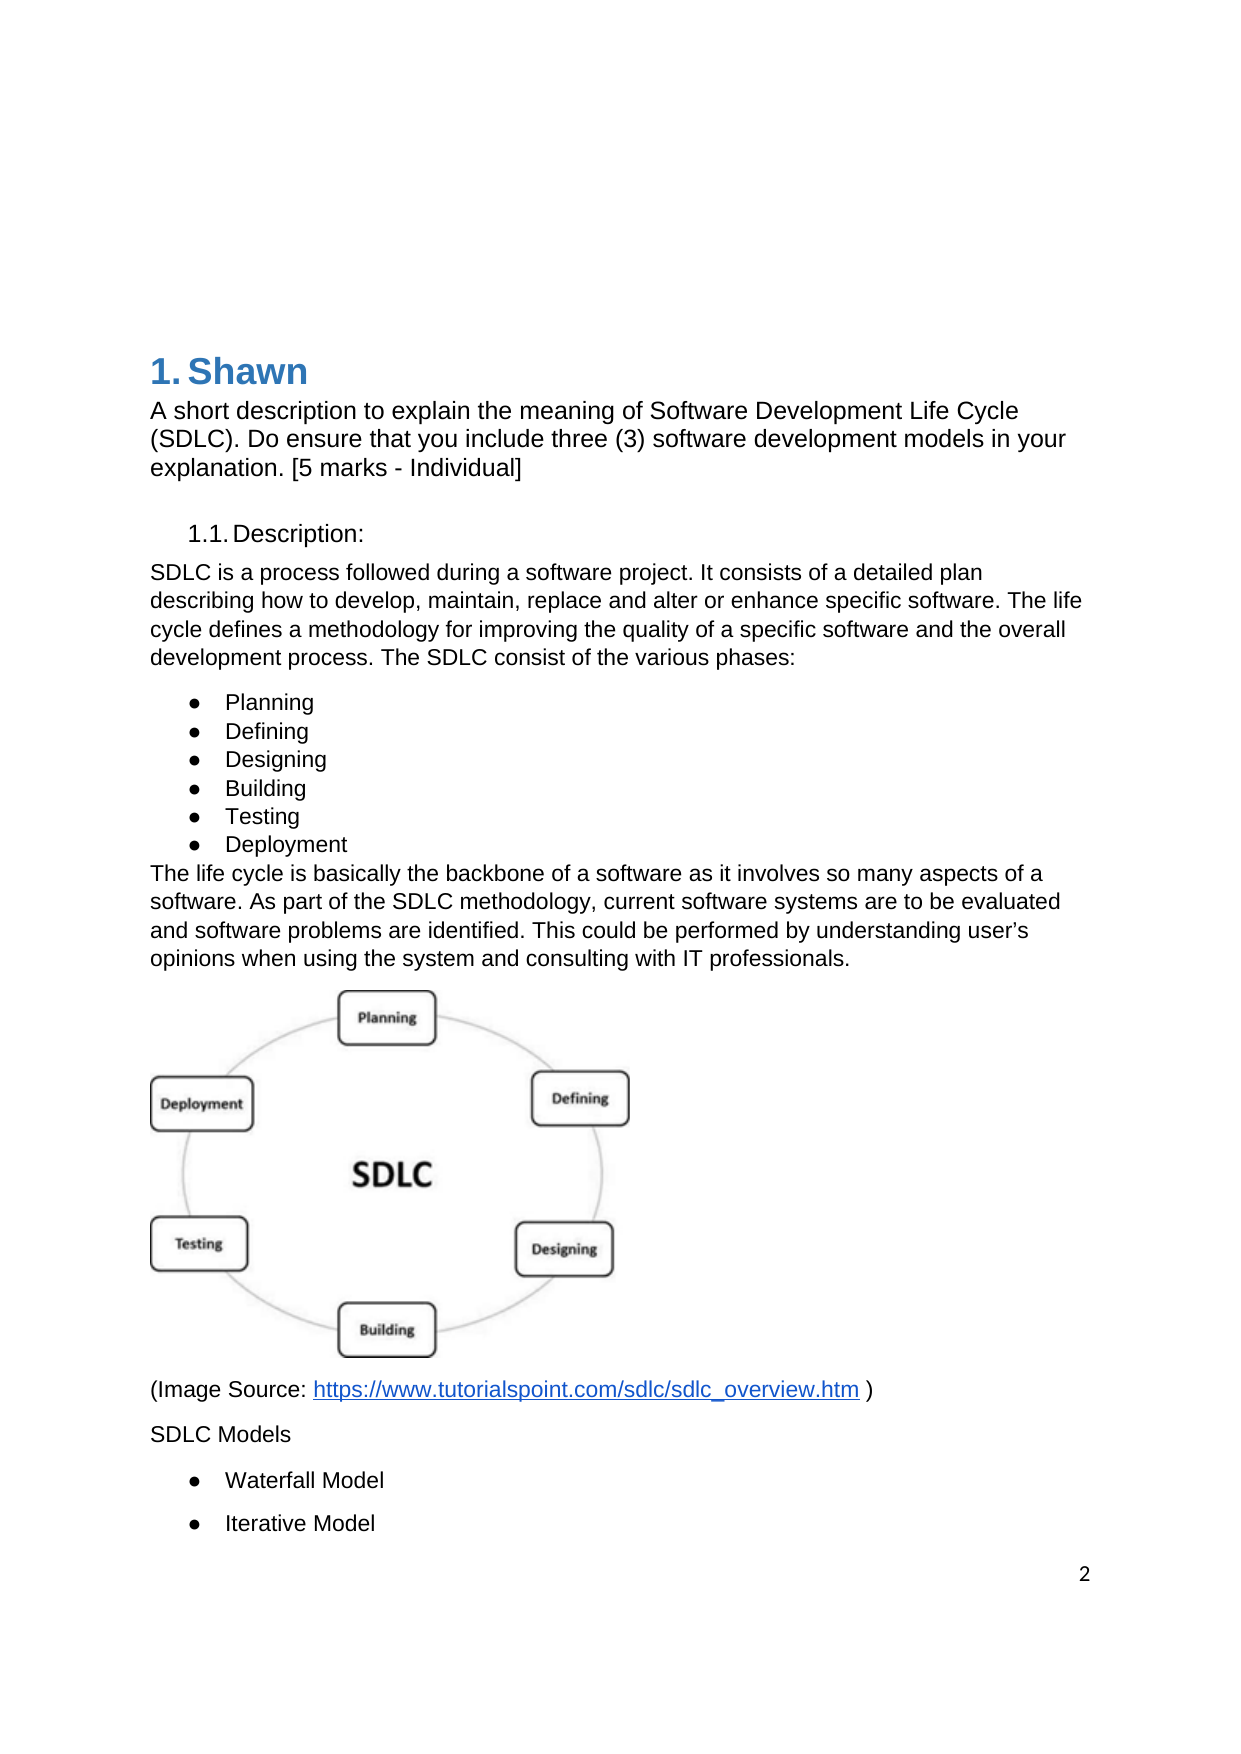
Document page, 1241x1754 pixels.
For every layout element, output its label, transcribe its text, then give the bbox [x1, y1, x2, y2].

list Waterfall Model [187, 1467, 1090, 1493]
list Planning [187, 689, 1090, 716]
text A short description to explain the meaning of Software Development Life Cycle (SDLC). Do ensure that you include three (3) software development models in your explanation. [5 marks - Individual] [150, 396, 1090, 482]
subtitle Shawn [150, 349, 1090, 392]
list Iterative Model [187, 1509, 1090, 1536]
list Deployment [187, 831, 1090, 858]
list Designing [187, 746, 1090, 772]
picture [150, 990, 630, 1358]
subtitle Description: [187, 519, 1090, 548]
text SDLC Models [150, 1421, 1090, 1448]
text (Image Source: https://www.tutorialspoint.com/sdlc/sdlc_overview.htm ) [150, 1376, 1090, 1403]
text The life cycle is basically the backbone of a software as it involves so many aspects of a software. As part of the SDLC methodology, current software systems are to be evaluated and software problems are identified. This could be performed by understanding user’s opinions when using the system and consulting with IT professionals. [150, 860, 1090, 972]
list Building [187, 774, 1090, 801]
list Testing [187, 803, 1090, 829]
list Defining [187, 718, 1090, 744]
text SDLC is a process followed during a software project. It consists of a detailed plan describing how to develop, maintain, replace and alter or enhance specific software. The life cycle defines a methodology for improving the quality of a specific software and the overall development process. The SDLC consist of the various phases: [150, 559, 1090, 671]
